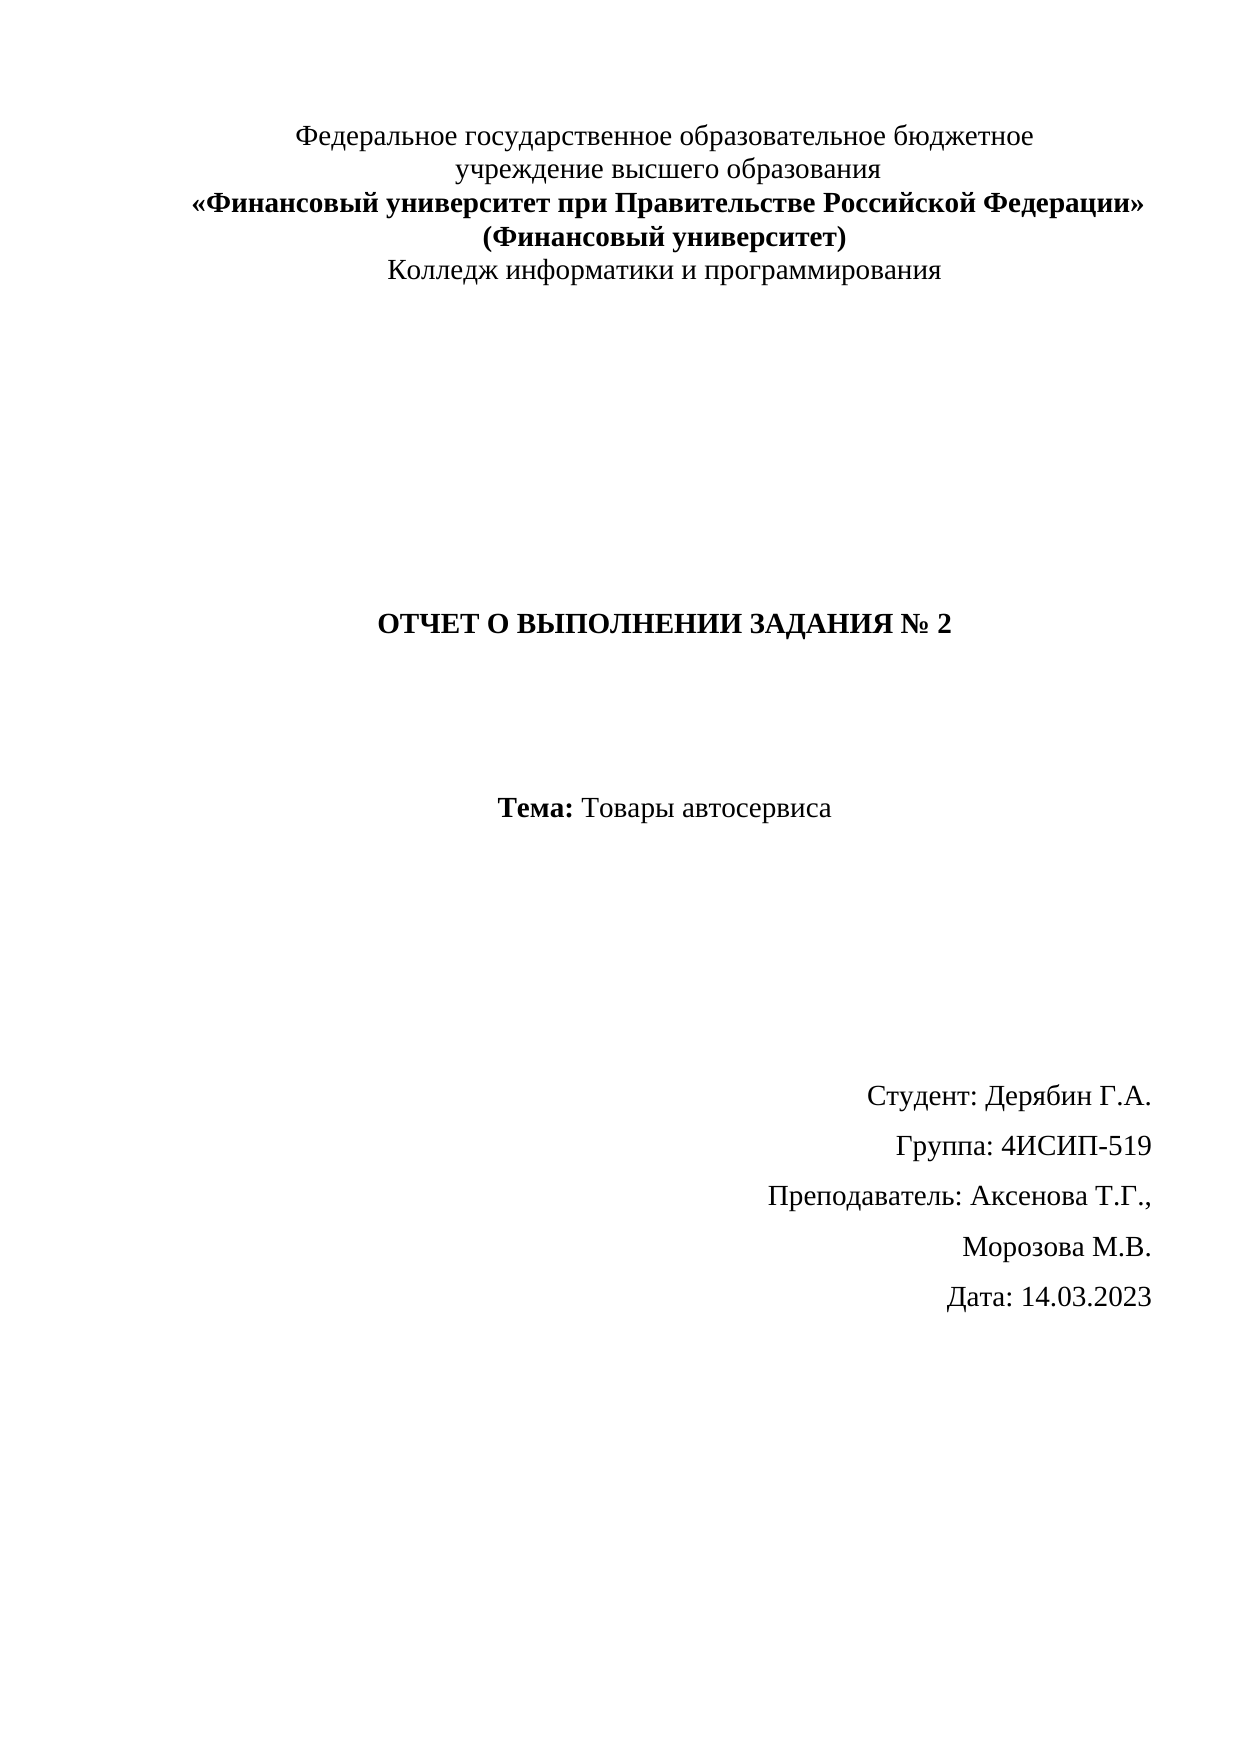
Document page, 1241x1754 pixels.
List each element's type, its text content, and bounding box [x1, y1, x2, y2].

subtitle Тема: Товары автосервиса [177, 790, 1152, 824]
text Студент: Дерябин Г.А. [177, 1078, 1152, 1111]
text Колледж информатики и программирования [177, 252, 1152, 286]
text учреждение высшего образования [177, 152, 1152, 185]
text Дата: 14.03.2023 [177, 1279, 1152, 1313]
subtitle ОТЧЕТ О ВЫПОЛНЕНИИ ЗАДАНИЯ № 2 [177, 607, 1152, 640]
text (Финансовый университет) [177, 219, 1152, 252]
text Федеральное государственное образовательное бюджетное [177, 118, 1152, 152]
text «Финансовый университет при Правительстве Российской Федерации» [177, 185, 1152, 219]
text Преподаватель: Аксенова Т.Г., Морозова М.В. [177, 1178, 1152, 1262]
text Группа: 4ИСИП-519 [177, 1128, 1152, 1162]
